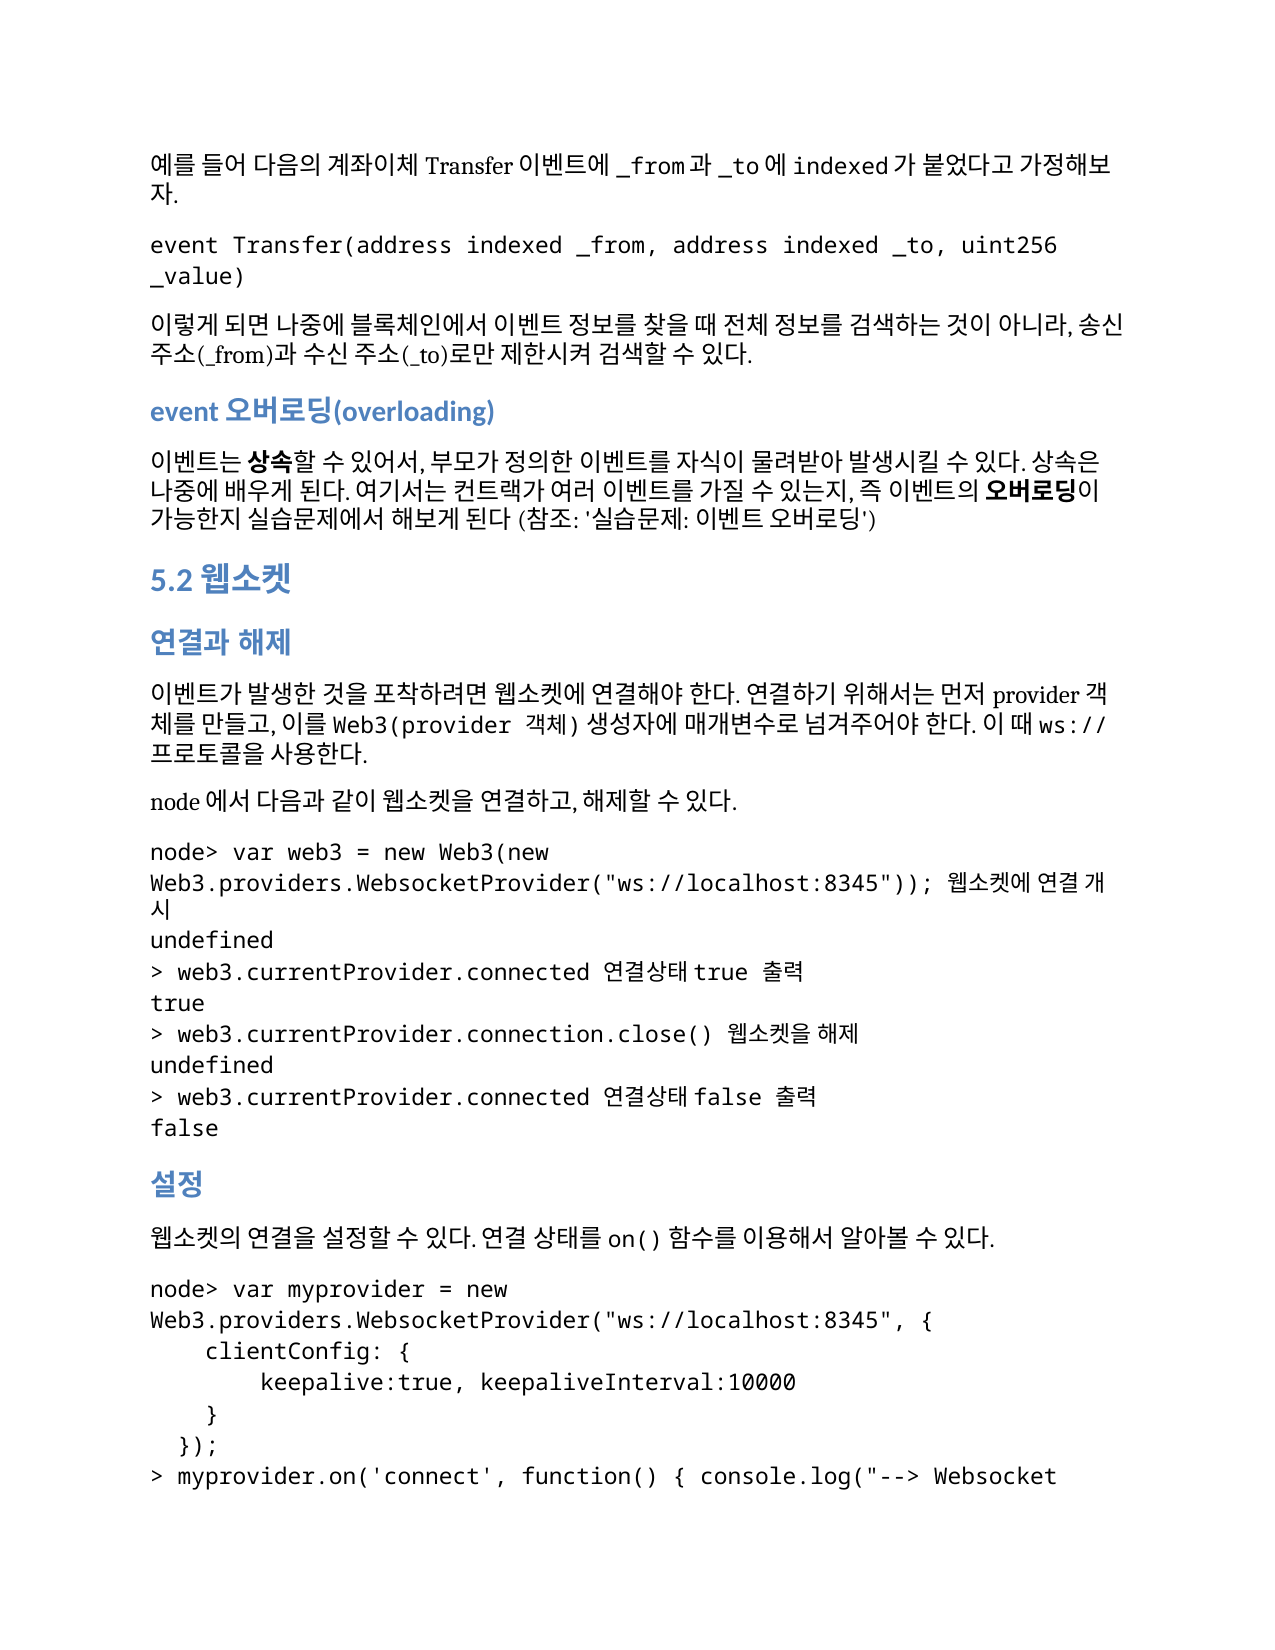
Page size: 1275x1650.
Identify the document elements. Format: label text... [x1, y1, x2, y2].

subtitle event 오버로딩(overloading) [150, 390, 1125, 430]
text 이렇게 되면 나중에 블록체인에서 이벤트 정보를 찾을 때 전체 정보를 검색하는 것이 아니라, 송신 주소(_from)과 수신 주소(_to)로만 제한시켜 검색할 수 있다. [150, 312, 1125, 369]
subtitle 연결과 해제 [150, 622, 1125, 662]
text 이벤트는 상속할 수 있어서, 부모가 정의한 이벤트를 자식이 물려받아 발생시킬 수 있다. 상속은 나중에 배우게 된다. 여기서는 컨트랙가 여러 이벤트를 가질 수 있는지, 즉 이벤트의 오버로딩이 가능한지 실습문제에서 해보게 된다 (참조: '실습문제: 이벤트 오버로딩') [150, 449, 1125, 535]
text 예를 들어 다음의 계좌이체 Transfer 이벤트에 _from과 _to에 indexed가 붙었다고 가정해보자. [150, 150, 1125, 210]
text event Transfer(address indexed _from, address indexed _to, uint256 _value) [150, 229, 1125, 291]
text node에서 다음과 같이 웹소켓을 연결하고, 해제할 수 있다. [150, 788, 1125, 817]
text 웹소켓의 연결을 설정할 수 있다. 연결 상태를 on() 함수를 이용해서 알아볼 수 있다. [150, 1222, 1125, 1254]
subtitle 5.2 웹소켓 [150, 556, 1125, 601]
text node> var web3 = new Web3(new Web3.providers.WebsocketProvider("ws://localhost:8345")); 웹소켓에 연결 개시 undefined > web3.currentProvider.connected 연결상태 true 출력 true > web3.currentProvider.connection.close() 웹소켓을 해제 undefined > web3.currentProvider.connected 연결상태 false 출력 false [150, 836, 1125, 1143]
subtitle 설정 [150, 1164, 1125, 1204]
text 이벤트가 발생한 것을 포착하려면 웹소켓에 연결해야 한다. 연결하기 위해서는 먼저 provider 객체를 만들고, 이를 Web3(provider 객체) 생성자에 매개변수로 넘겨주어야 한다. 이 때 ws:// 프로토콜을 사용한다. [150, 681, 1125, 769]
